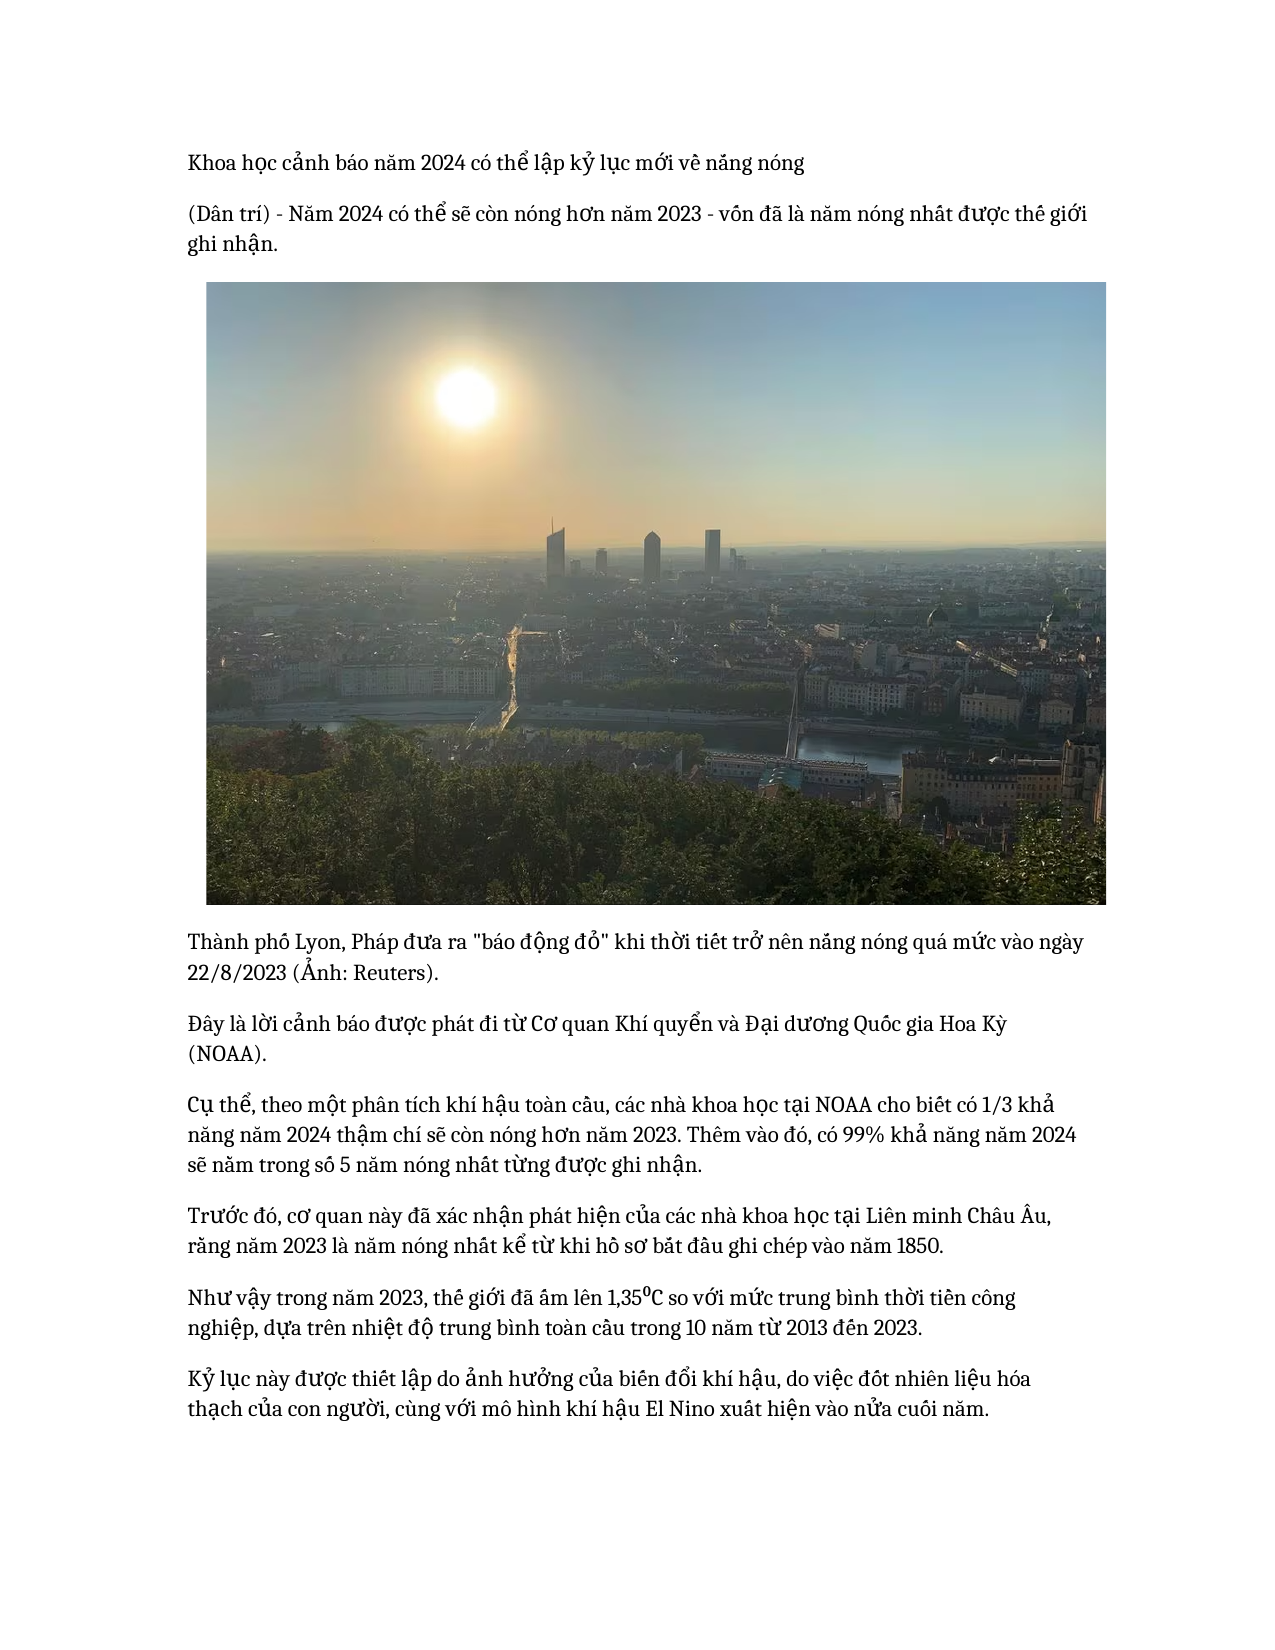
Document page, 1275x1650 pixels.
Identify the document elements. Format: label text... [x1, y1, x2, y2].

text Đây là lời cảnh báo được phát đi từ Cơ quan Khí quyển và Đại dương Quốc gia Hoa Kỳ (NOAA). [187, 1010, 1087, 1067]
text Trước đó, cơ quan này đã xác nhận phát hiện của các nhà khoa học tại Liên minh Châu Âu, rằng năm 2023 là năm nóng nhất kể từ khi hồ sơ bắt đầu ghi chép vào năm 1850. [187, 1203, 1087, 1259]
text Như vậy trong năm 2023, thế giới đã ấm lên 1,35⁰C so với mức trung bình thời tiền công nghiệp, dựa trên nhiệt độ trung bình toàn cầu trong 10 năm từ 2013 đến 2023. [187, 1284, 1087, 1341]
text (Dân trí) - Năm 2024 có thể sẽ còn nóng hơn năm 2023 - vốn đã là năm nóng nhất được thế giới ghi nhận. [187, 201, 1087, 258]
picture [206, 282, 1107, 905]
text Cụ thể, theo một phân tích khí hậu toàn cầu, các nhà khoa học tại NOAA cho biết có 1/3 khả năng năm 2024 thậm chí sẽ còn nóng hơn năm 2023. Thêm vào đó, có 99% khả năng năm 2024 sẽ nằm trong số 5 năm nóng nhất từng được ghi nhận. [187, 1092, 1087, 1178]
text Thành phố Lyon, Pháp đưa ra "báo động đỏ" khi thời tiết trở nên nắng nóng quá mức vào ngày 22/8/2023 (Ảnh: Reuters). [187, 929, 1087, 986]
text Kỷ lục này được thiết lập do ảnh hưởng của biến đổi khí hậu, do việc đốt nhiên liệu hóa thạch của con người, cùng với mô hình khí hậu El Nino xuất hiện vào nửa cuối năm. [187, 1366, 1087, 1422]
text Khoa học cảnh báo năm 2024 có thể lập kỷ lục mới về nắng nóng [187, 150, 1087, 176]
